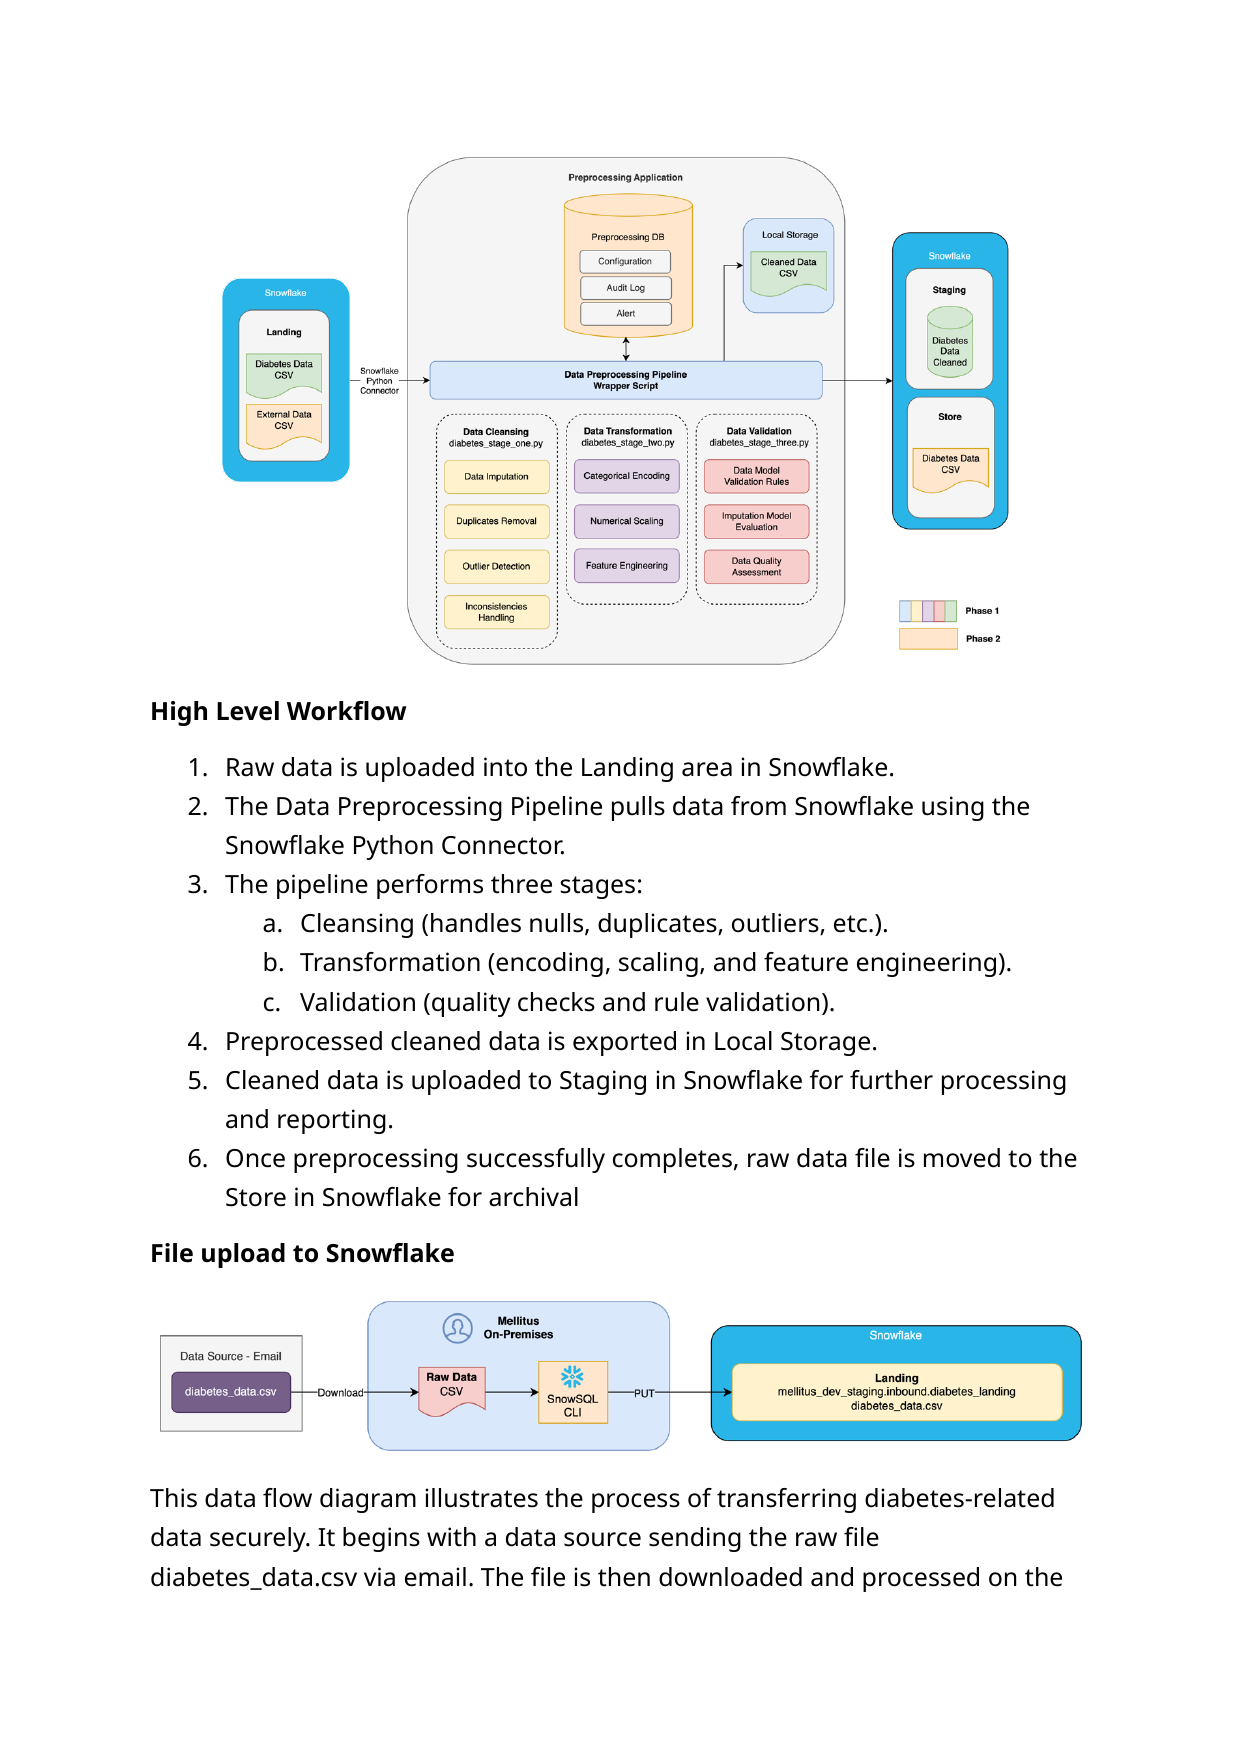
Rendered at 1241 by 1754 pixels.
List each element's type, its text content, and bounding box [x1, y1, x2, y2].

text High Level Workflow [150, 693, 1090, 727]
list Cleansing (handles nulls, duplicates, outliers, etc.). [262, 906, 1090, 940]
text File upload to Snowflake [150, 1236, 1090, 1270]
list Preprocessed cleaned data is exported in Local Storage. [187, 1023, 1090, 1057]
list Raw data is uploaded into the Landing area in Snowflake. [187, 749, 1090, 783]
list Once preprocessing successfully completes, raw data file is moved to the Store in Snowflake for archival [187, 1141, 1090, 1214]
list Cleaned data is uploaded to Staging in Snowflake for further processing and reporting. [187, 1062, 1090, 1136]
list Validation (quality checks and rule validation). [262, 984, 1090, 1018]
list The Data Preprocessing Pipeline pulls data from Snowflake using the Snowflake Python Connector. [187, 788, 1090, 862]
list Transformation (encoding, scaling, and feature engineering). [262, 945, 1090, 979]
picture [150, 1291, 1091, 1460]
picture [150, 150, 1091, 672]
list The pipeline performs three stages: [187, 867, 1090, 901]
